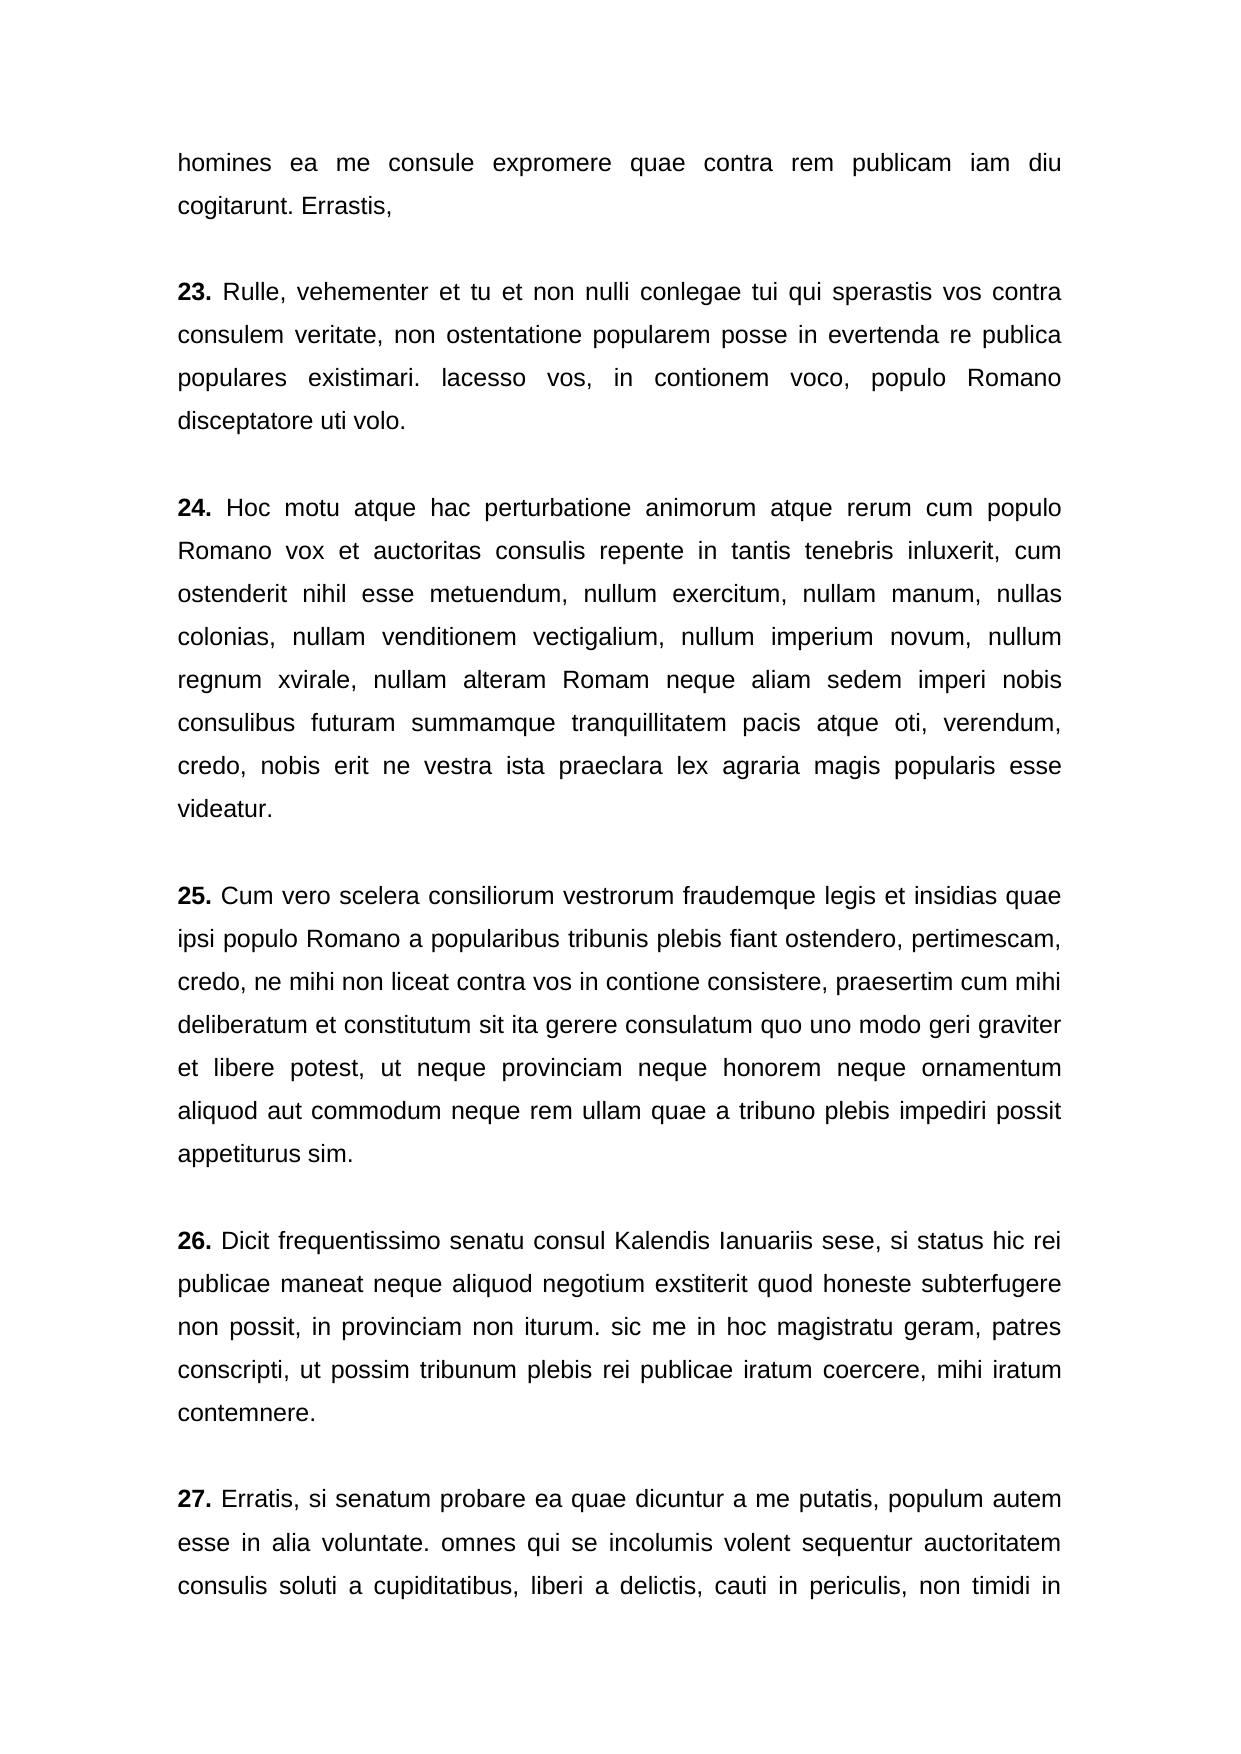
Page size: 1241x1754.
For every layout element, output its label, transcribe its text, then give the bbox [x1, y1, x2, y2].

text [177, 1484, 1063, 1599]
text 24. Hoc motu atque hac perturbatione animorum atque rerum cum populo Romano vox et auctoritas consulis repente in tantis tenebris inluxerit, cum ostenderit nihil esse metuendum, nullum exercitum, nullam manum, nullas colonias, nullam venditionem vectigalium, nullum imperium novum, nullum regnum xvirale, nullam alteram Romam neque aliam sedem imperi nobis consulibus futuram summamque tranquillitatem pacis atque oti, verendum, credo, nobis erit ne vestra ista praeclara lex agraria magis popularis esse videatur. [177, 493, 1063, 823]
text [177, 148, 1063, 219]
text 26. Dicit frequentissimo senatu consul Kalendis Ianuariis sese, si status hic rei publicae maneat neque aliquod negotium exstiterit quod honeste subterfugere non possit, in provinciam non iturum. sic me in hoc magistratu geram, patres conscripti, ut possim tribunum plebis rei publicae iratum coercere, mihi iratum contemnere. [177, 1226, 1063, 1427]
text 25. Cum vero scelera consiliorum vestrorum fraudemque legis et insidias quae ipsi populo Romano a popularibus tribunis plebis fiant ostendero, pertimescam, credo, ne mihi non liceat contra vos in contione consistere, praesertim cum mihi deliberatum et constitutum sit ita gerere consulatum quo uno modo geri graviter et libere potest, ut neque provinciam neque honorem neque ornamentum aliquod aut commodum neque rem ullam quae a tribuno plebis impediri possit appetiturus sim. [177, 881, 1063, 1168]
text 23. Rulle, vehementer et tu et non nulli conlegae tui qui sperastis vos contra consulem veritate, non ostentatione popularem posse in evertenda re publica populares existimari. lacesso vos, in contionem voco, populo Romano disceptatore uti volo. [177, 277, 1063, 435]
